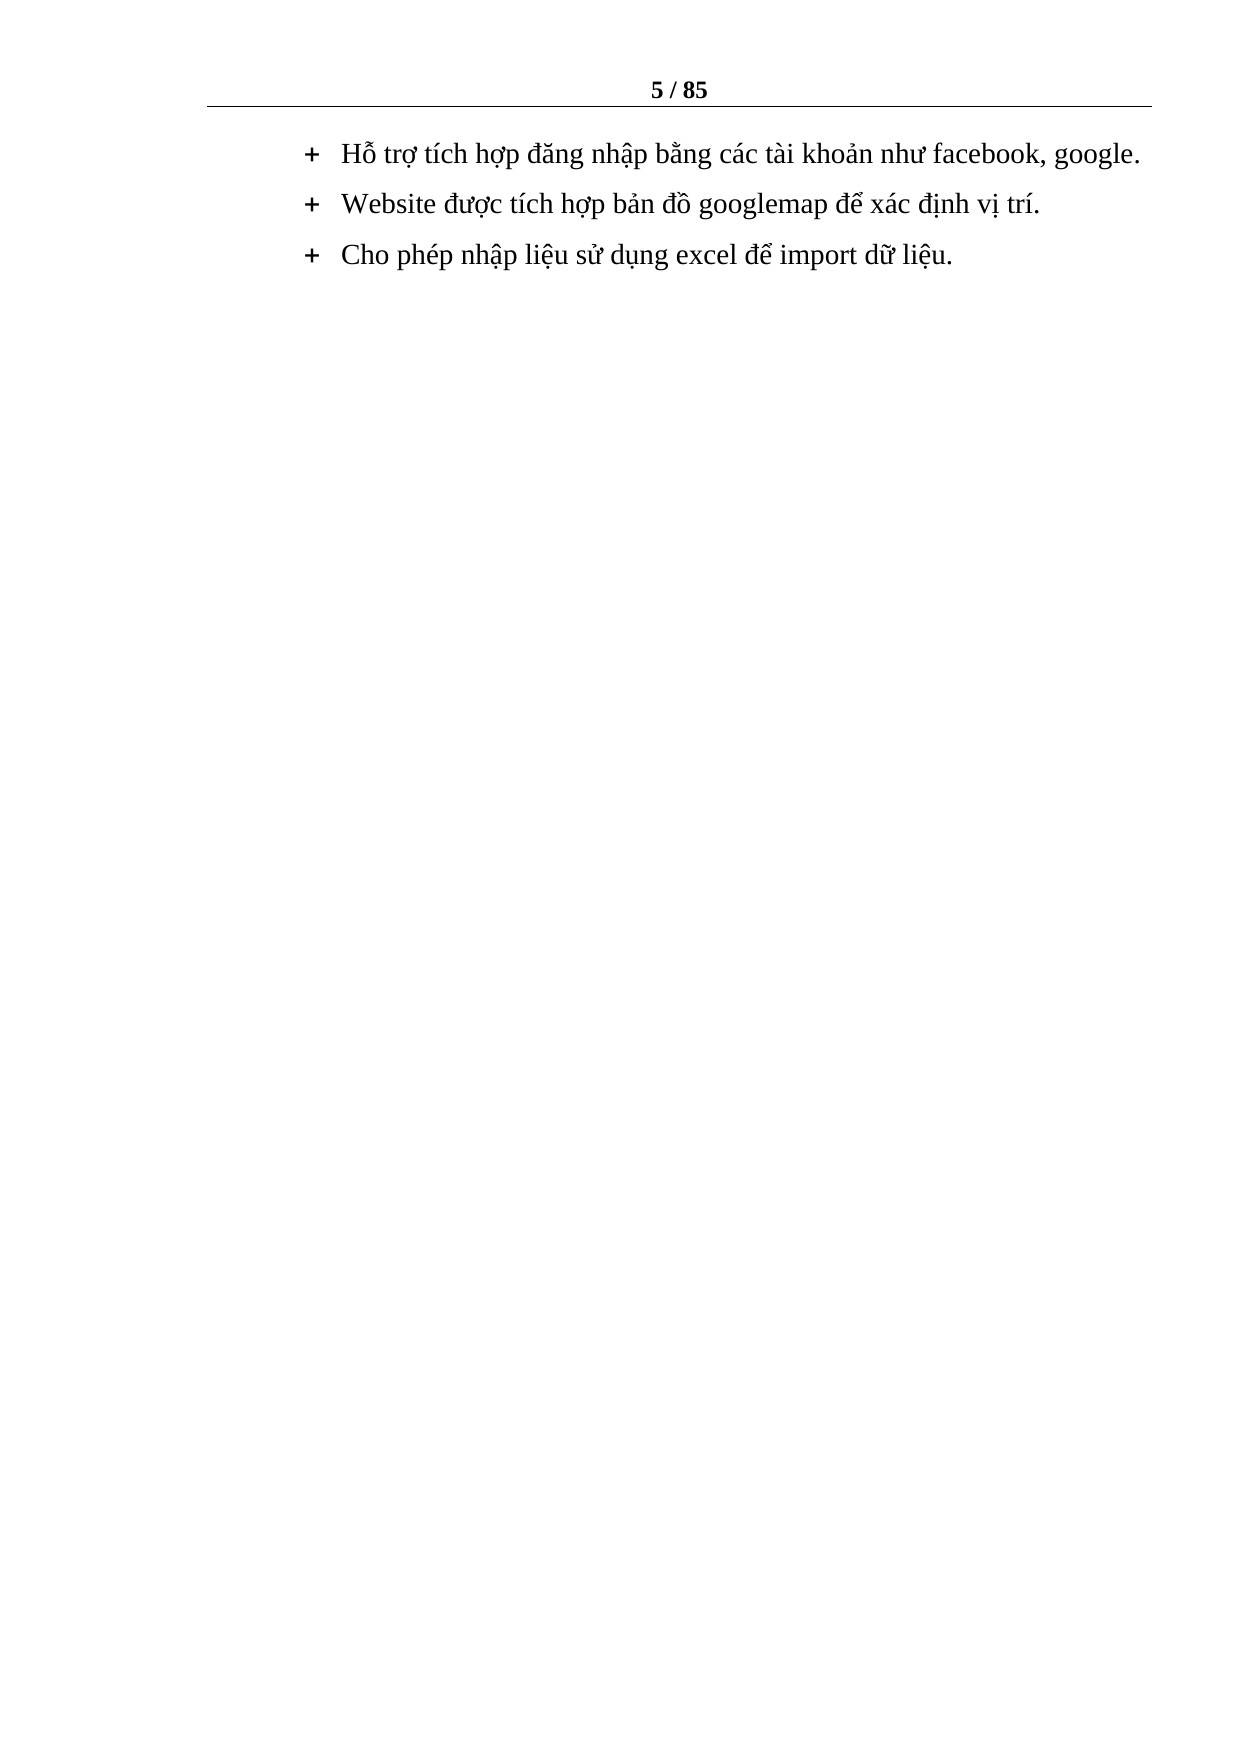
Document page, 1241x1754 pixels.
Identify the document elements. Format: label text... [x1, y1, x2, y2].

list Cho phép nhập liệu sử dụng excel để import dữ liệu. [303, 237, 1152, 271]
list Hỗ trợ tích hợp đăng nhập bằng các tài khoản như facebook, google. [303, 136, 1152, 170]
list Website được tích hợp bản đồ googlemap để xác định vị trí. [303, 187, 1152, 220]
